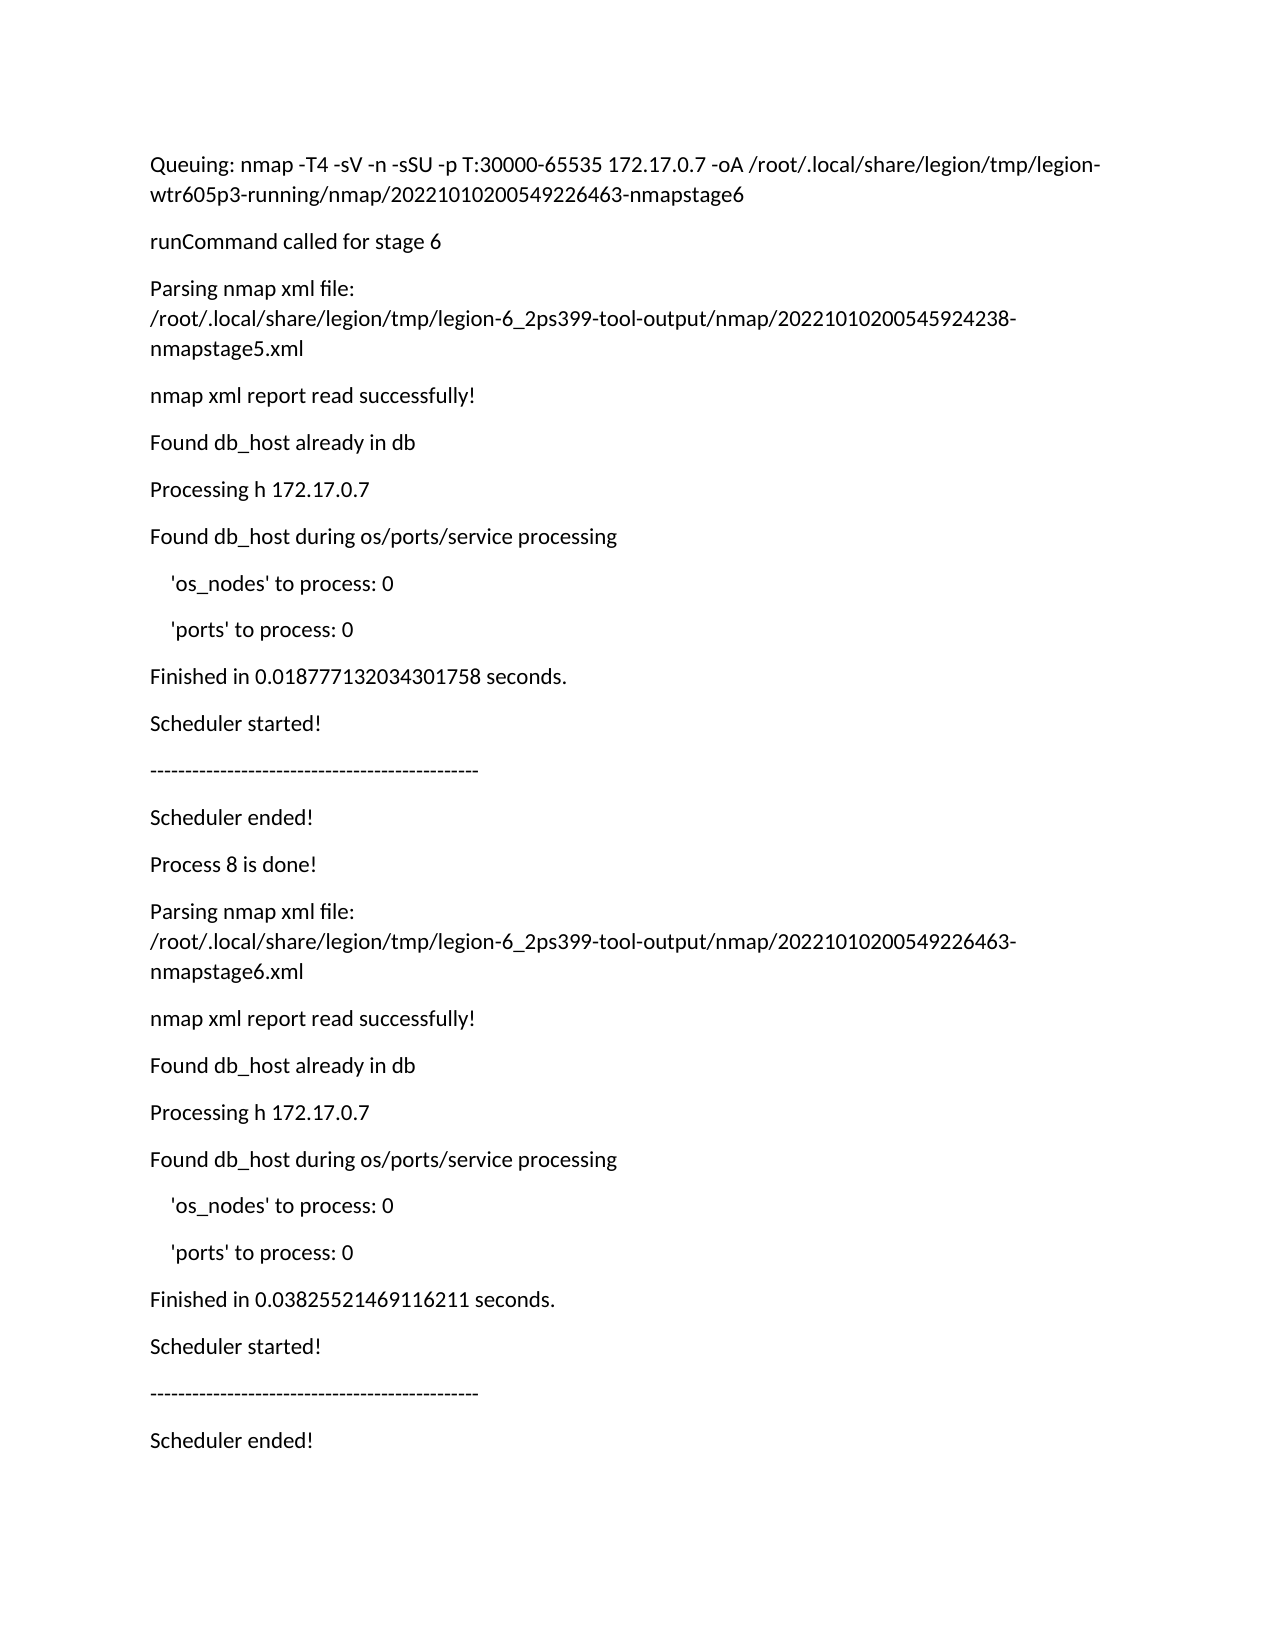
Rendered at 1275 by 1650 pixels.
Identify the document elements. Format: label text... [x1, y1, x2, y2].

text Found db_host already in db [150, 428, 1125, 456]
text Processing h 172.17.0.7 [150, 1098, 1125, 1126]
text Parsing nmap xml file: /root/.local/share/legion/tmp/legion-6_2ps399-tool-output/nmap/20221010200549226463-nmapstage6.xml [150, 897, 1125, 985]
text Queuing: nmap -T4 -sV -n -sSU -p T:30000-65535 172.17.0.7 -oA /root/.local/share/legion/tmp/legion-wtr605p3-running/nmap/20221010200549226463-nmapstage6 [150, 150, 1125, 208]
text nmap xml report read successfully! [150, 1004, 1125, 1032]
text Parsing nmap xml file: /root/.local/share/legion/tmp/legion-6_2ps399-tool-output/nmap/20221010200545924238-nmapstage5.xml [150, 274, 1125, 362]
text Processing h 172.17.0.7 [150, 475, 1125, 503]
text nmap xml report read successfully! [150, 381, 1125, 409]
text Found db_host already in db [150, 1051, 1125, 1079]
text 'os_nodes' to process: 0 [150, 1192, 1125, 1220]
text Found db_host during os/ports/service processing [150, 522, 1125, 550]
text Scheduler ended! [150, 1426, 1125, 1454]
text Scheduler started! [150, 1332, 1125, 1360]
text 'ports' to process: 0 [150, 616, 1125, 644]
text Found db_host during os/ports/service processing [150, 1145, 1125, 1173]
text ----------------------------------------------- [150, 1379, 1125, 1407]
text runCommand called for stage 6 [150, 227, 1125, 255]
text 'ports' to process: 0 [150, 1238, 1125, 1267]
text Scheduler started! [150, 709, 1125, 737]
text Finished in 0.03825521469116211 seconds. [150, 1285, 1125, 1313]
text Finished in 0.018777132034301758 seconds. [150, 662, 1125, 691]
text ----------------------------------------------- [150, 756, 1125, 784]
text 'os_nodes' to process: 0 [150, 569, 1125, 597]
text Process 8 is done! [150, 850, 1125, 878]
text Scheduler ended! [150, 803, 1125, 831]
